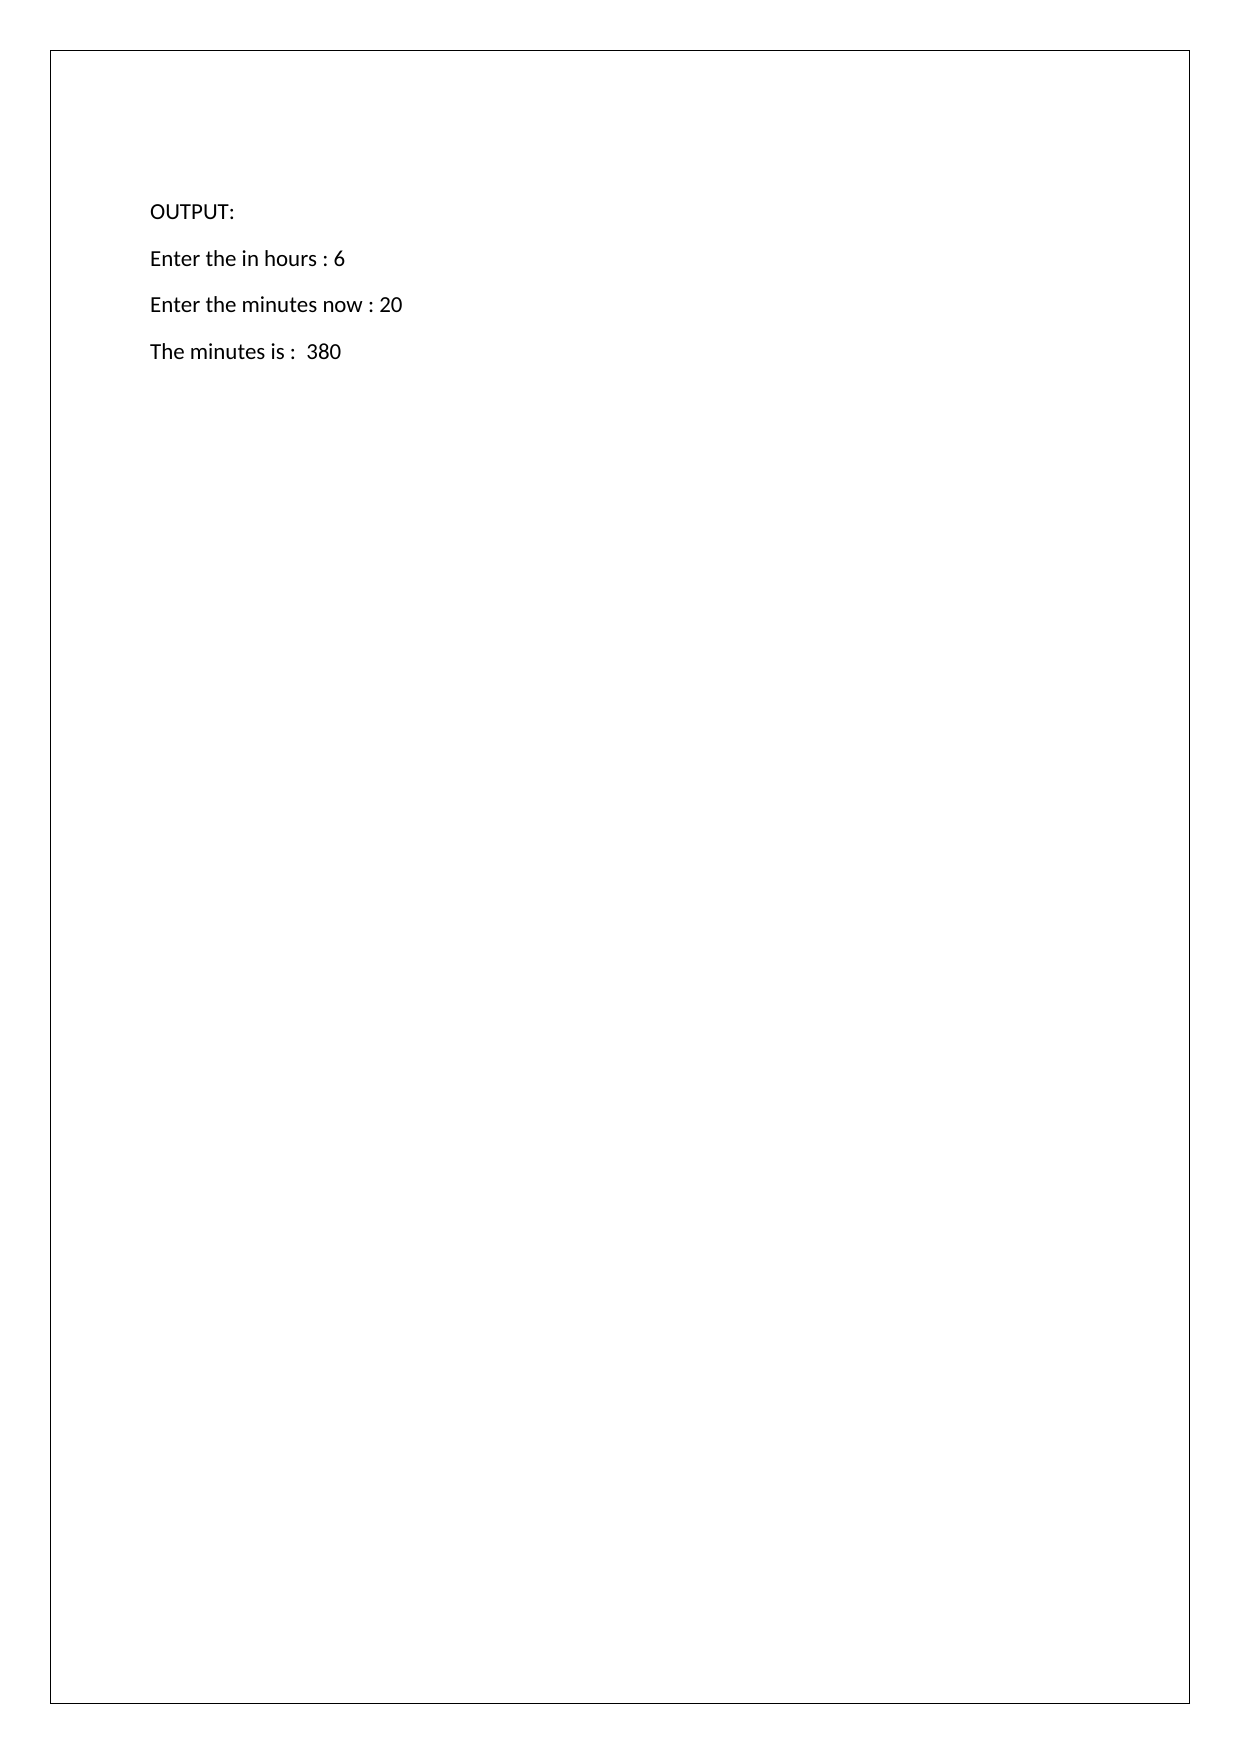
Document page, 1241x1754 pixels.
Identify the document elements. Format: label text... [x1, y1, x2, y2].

text OUTPUT: [150, 197, 1090, 225]
text Enter the in hours : 6 [150, 244, 1090, 272]
text Enter the minutes now : 20 [150, 291, 1090, 319]
text The minutes is : 380 [150, 337, 1090, 366]
